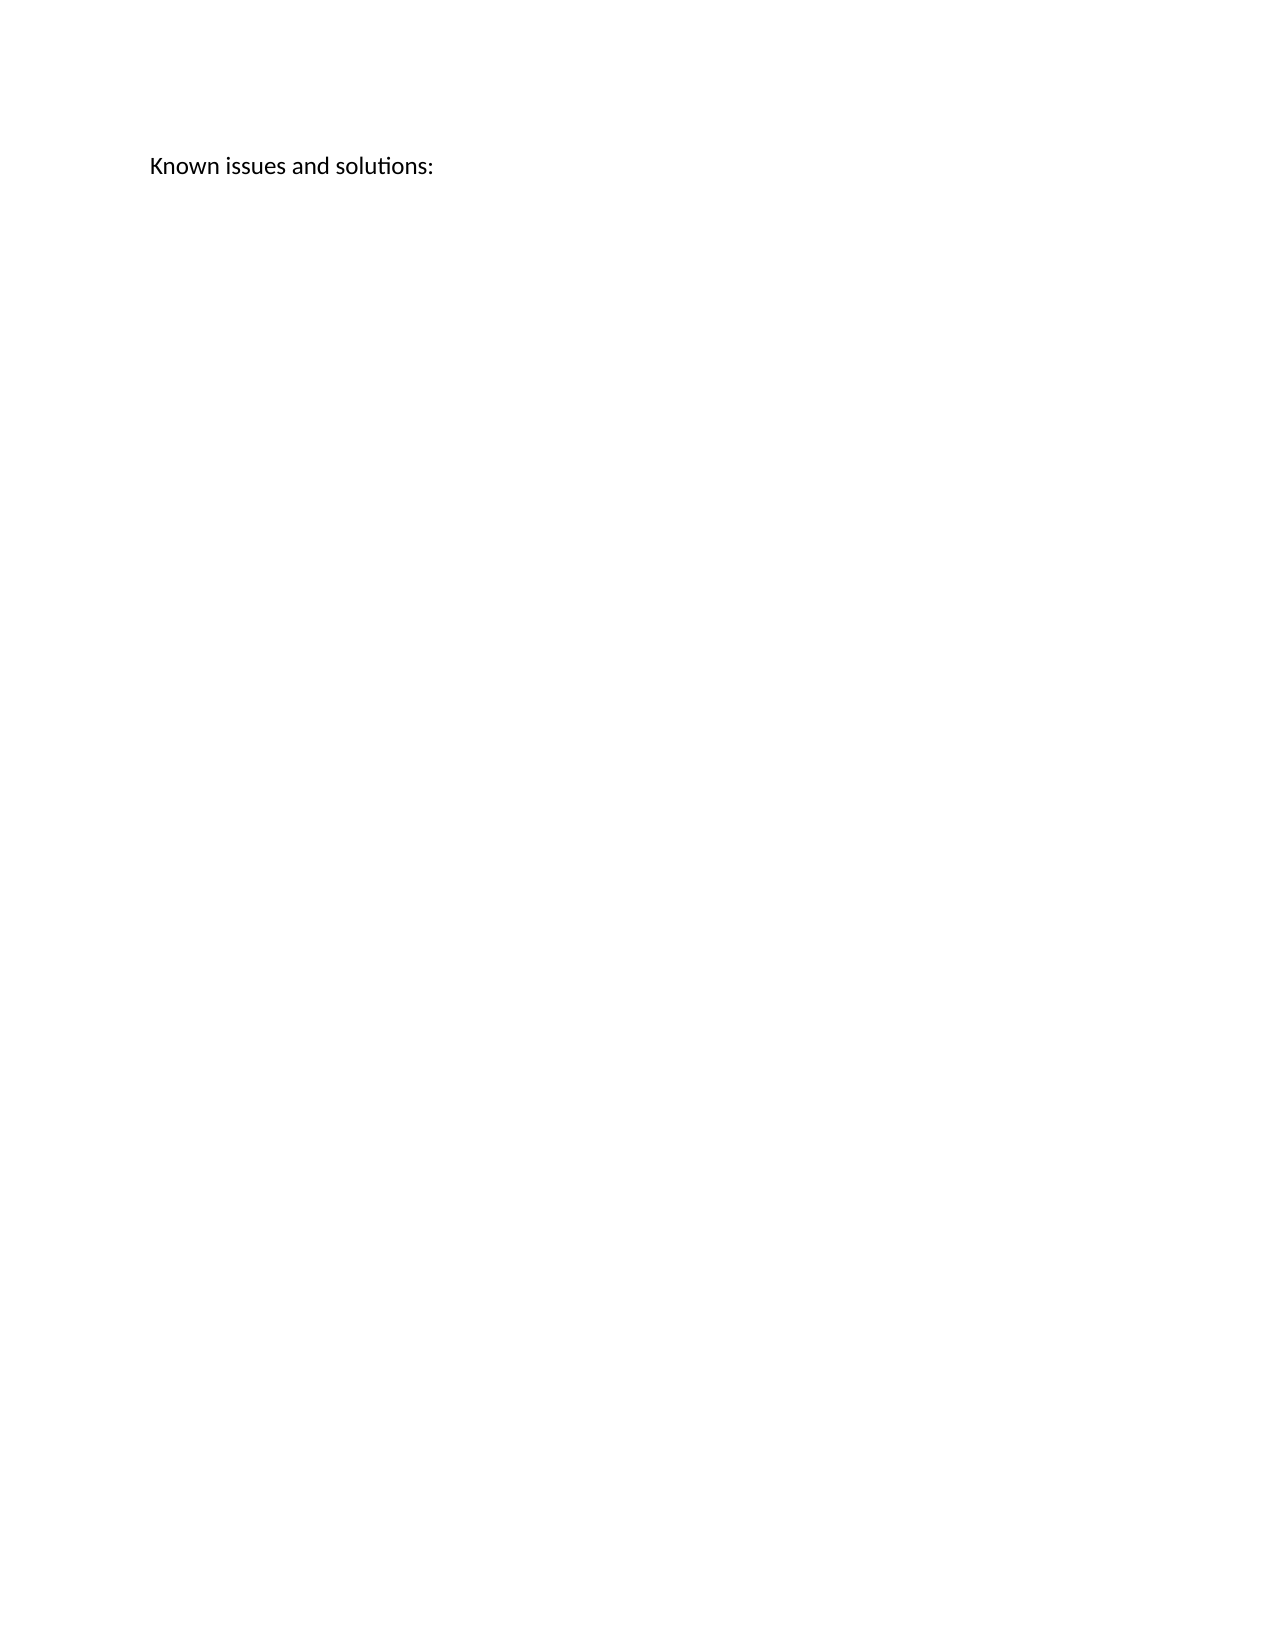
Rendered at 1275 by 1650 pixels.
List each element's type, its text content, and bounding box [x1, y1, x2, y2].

text Known issues and solutions: [150, 150, 1125, 181]
